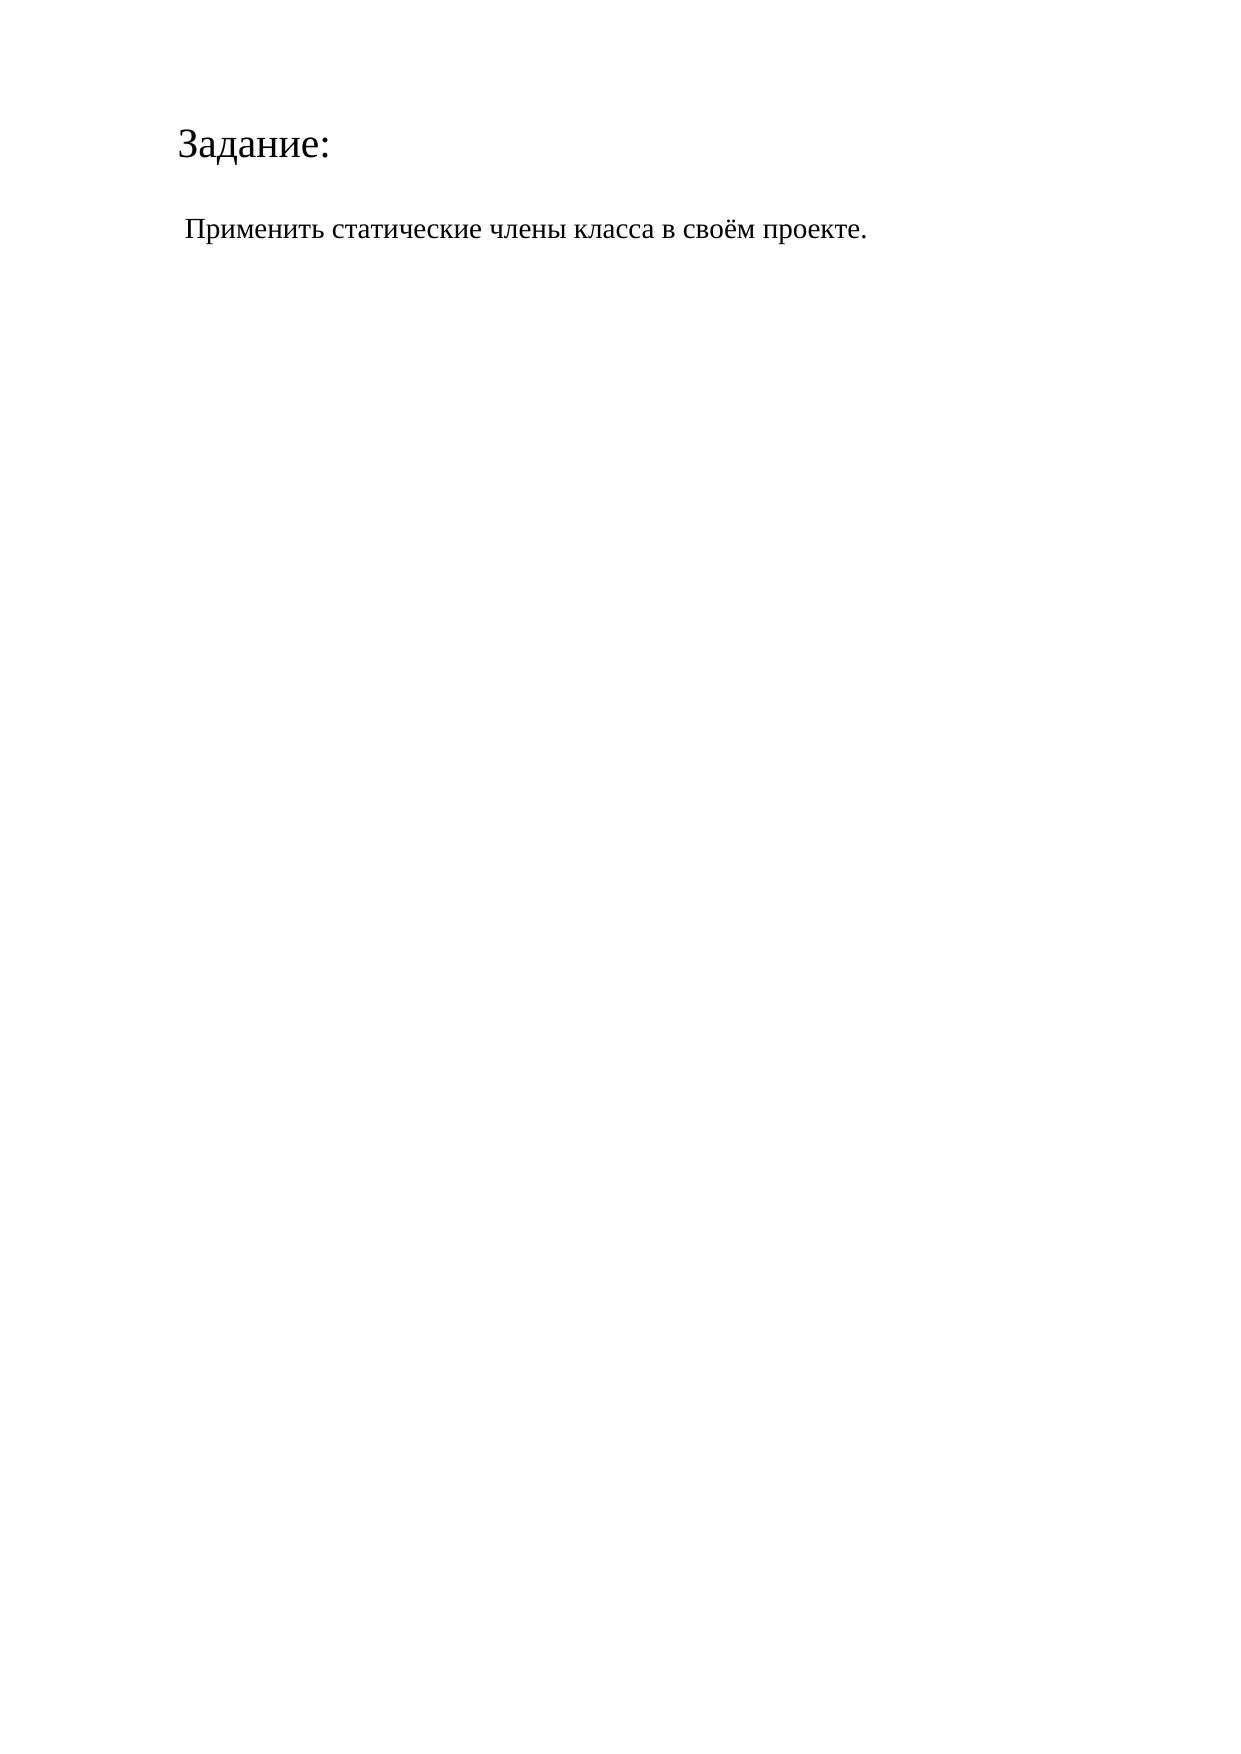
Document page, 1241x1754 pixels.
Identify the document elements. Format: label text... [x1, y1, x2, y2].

text Применить статические члены класса в своём проекте. [177, 211, 1152, 244]
text Задание: [177, 118, 1152, 166]
